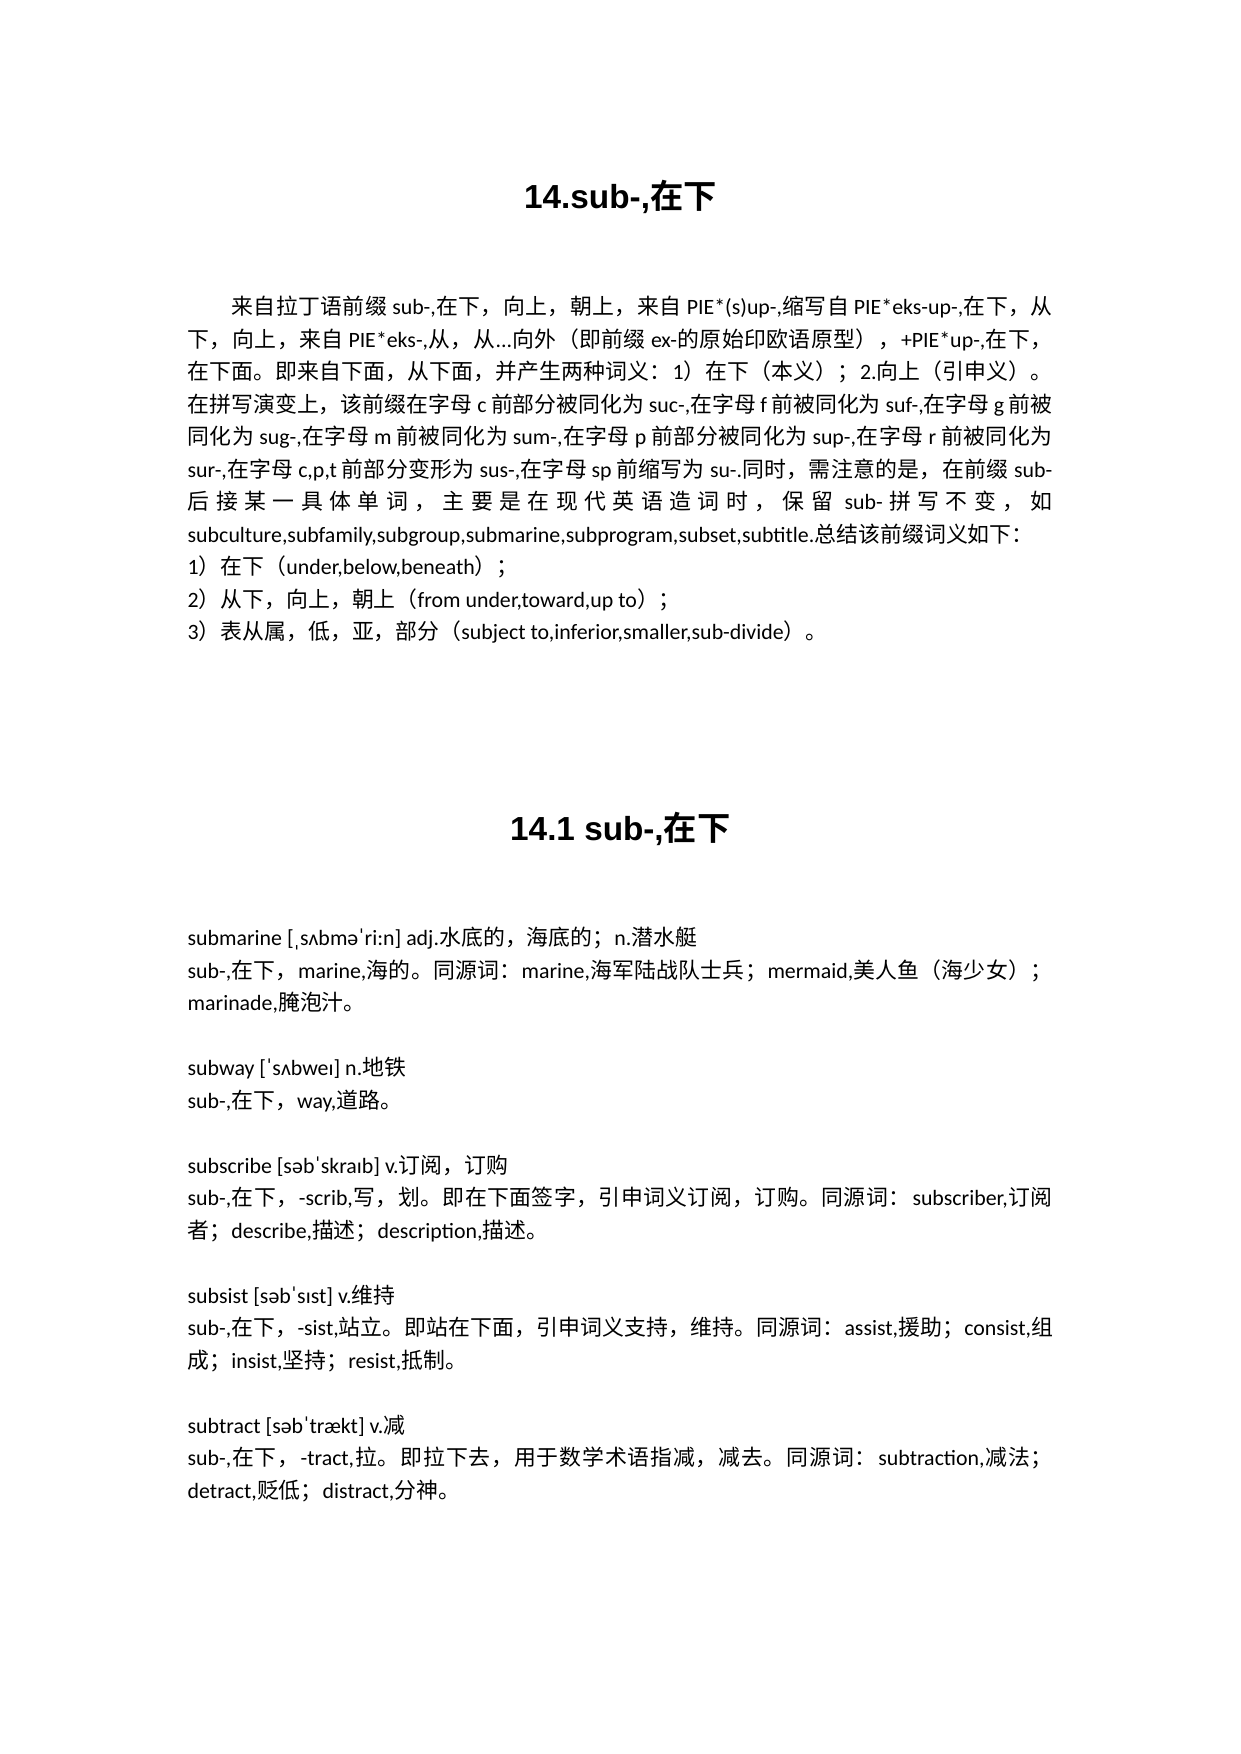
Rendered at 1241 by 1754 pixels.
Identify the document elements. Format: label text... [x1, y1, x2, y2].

list 在下（under,below,beneath）； [187, 549, 1053, 581]
subtitle 14.1 sub-,在下 [187, 793, 1053, 858]
text 来自拉丁语前缀sub-,在下，向上，朝上，来自PIE*(s)up-,缩写自PIE*eks-up-,在下，从下，向上，来自PIE*eks-,从，从...向外（即前缀ex-的原始印欧语原型），+PIE*up-,在下，在下面。即来自下面，从下面，并产生两种词义：1）在下（本义）；2.向上（引申义）。在拼写演变上，该前缀在字母c前部分被同化为suc-,在字母f前被同化为suf-,在字母g前被同化为sug-,在字母m前被同化为sum-,在字母p前部分被同化为sup-,在字母r前被同化为sur-,在字母c,p,t前部分变形为sus-,在字母sp前缩写为su-.同时，需注意的是，在前缀sub-后接某一具体单词，主要是在现代英语造词时，保留sub-拼写不变，如subculture,subfamily,subgroup,submarine,subprogram,subset,subtitle.总结该前缀词义如下： [187, 289, 1053, 549]
text subway [ˈsʌbweɪ] n.地铁 [187, 1050, 1053, 1082]
text sub-,在下，-sist,站立。即站在下面，引申词义支持，维持。同源词：assist,援助；consist,组成；insist,坚持；resist,抵制。 [187, 1310, 1053, 1375]
text submarine [ˌsʌbməˈri:n] adj.水底的，海底的；n.潜水艇 [187, 920, 1053, 952]
text sub-,在下，marine,海的。同源词：marine,海军陆战队士兵；mermaid,美人鱼（海少女）；marinade,腌泡汁。 [187, 952, 1053, 1017]
list 表从属，低，亚，部分（subject to,inferior,smaller,sub-divide）。 [187, 614, 1053, 646]
text subsist [səbˈsɪst] v.维持 [187, 1277, 1053, 1310]
text subtract [səbˈtrækt] v.减 [187, 1407, 1053, 1440]
text sub-,在下，way,道路。 [187, 1082, 1053, 1115]
subtitle 14.sub-,在下 [187, 162, 1053, 227]
text subscribe [səbˈskraɪb] v.订阅，订购 [187, 1147, 1053, 1180]
text sub-,在下，-tract,拉。即拉下去，用于数学术语指减，减去。同源词：subtraction,减法；detract,贬低；distract,分神。 [187, 1440, 1053, 1505]
list 从下，向上，朝上（from under,toward,up to）； [187, 581, 1053, 614]
text sub-,在下，-scrib,写，划。即在下面签字，引申词义订阅，订购。同源词：subscriber,订阅者；describe,描述；description,描述。 [187, 1180, 1053, 1245]
